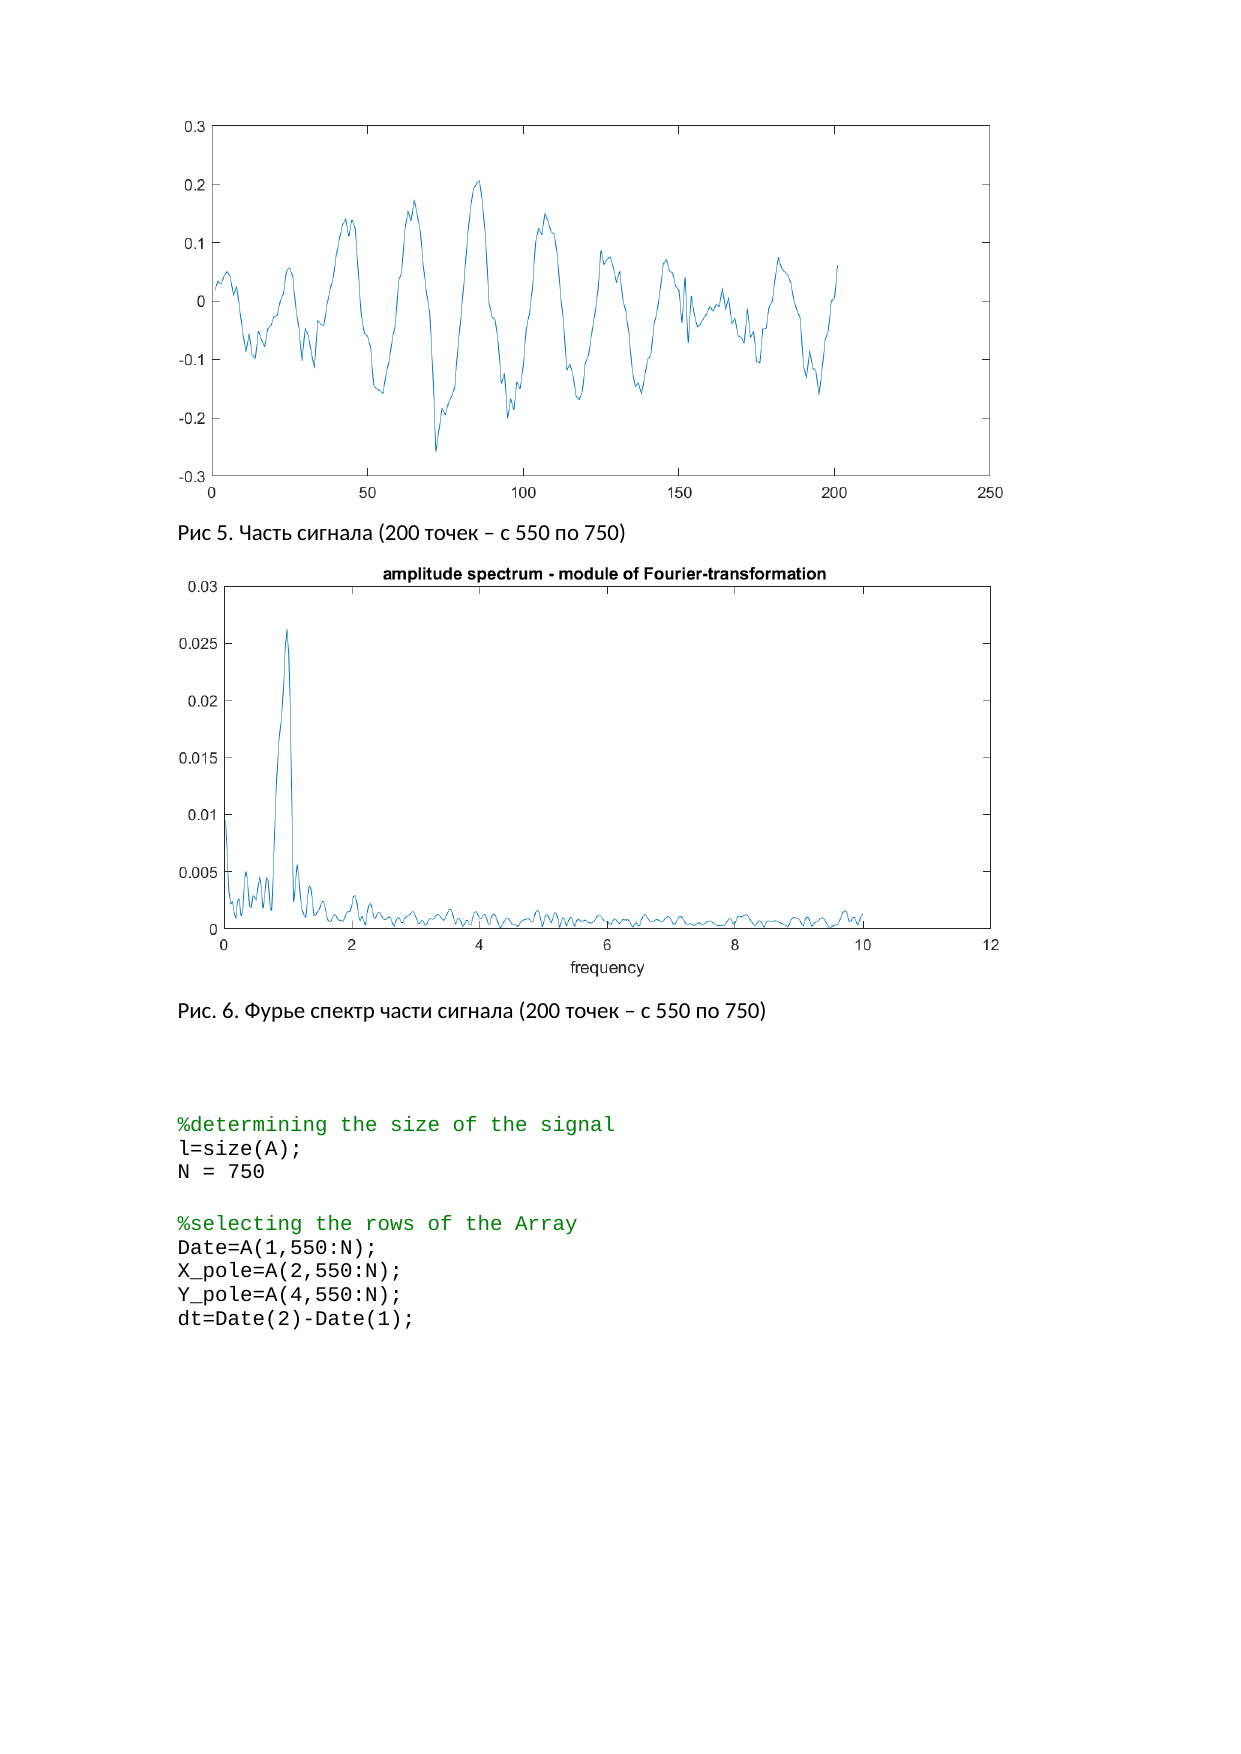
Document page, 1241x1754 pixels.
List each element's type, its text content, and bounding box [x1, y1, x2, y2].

picture [177, 565, 1000, 978]
text N = 750 [177, 1161, 1152, 1185]
text %determining the size of the signal [177, 1114, 1152, 1138]
text Y_pole=A(4,550:N); [177, 1284, 1152, 1308]
text %selecting the rows of the Array [177, 1213, 1152, 1237]
text Date=A(1,550:N); [177, 1237, 1152, 1260]
text Рис. 6. Фурье спектр части сигнала (200 точек – с 550 по 750) [177, 997, 1152, 1025]
text X_pole=A(2,550:N); [177, 1260, 1152, 1284]
text Рис 5. Часть сигнала (200 точек – с 550 по 750) [177, 518, 1152, 547]
text dt=Date(2)-Date(1); [177, 1308, 1152, 1331]
text l=size(A); [177, 1138, 1152, 1161]
picture [177, 118, 1004, 500]
